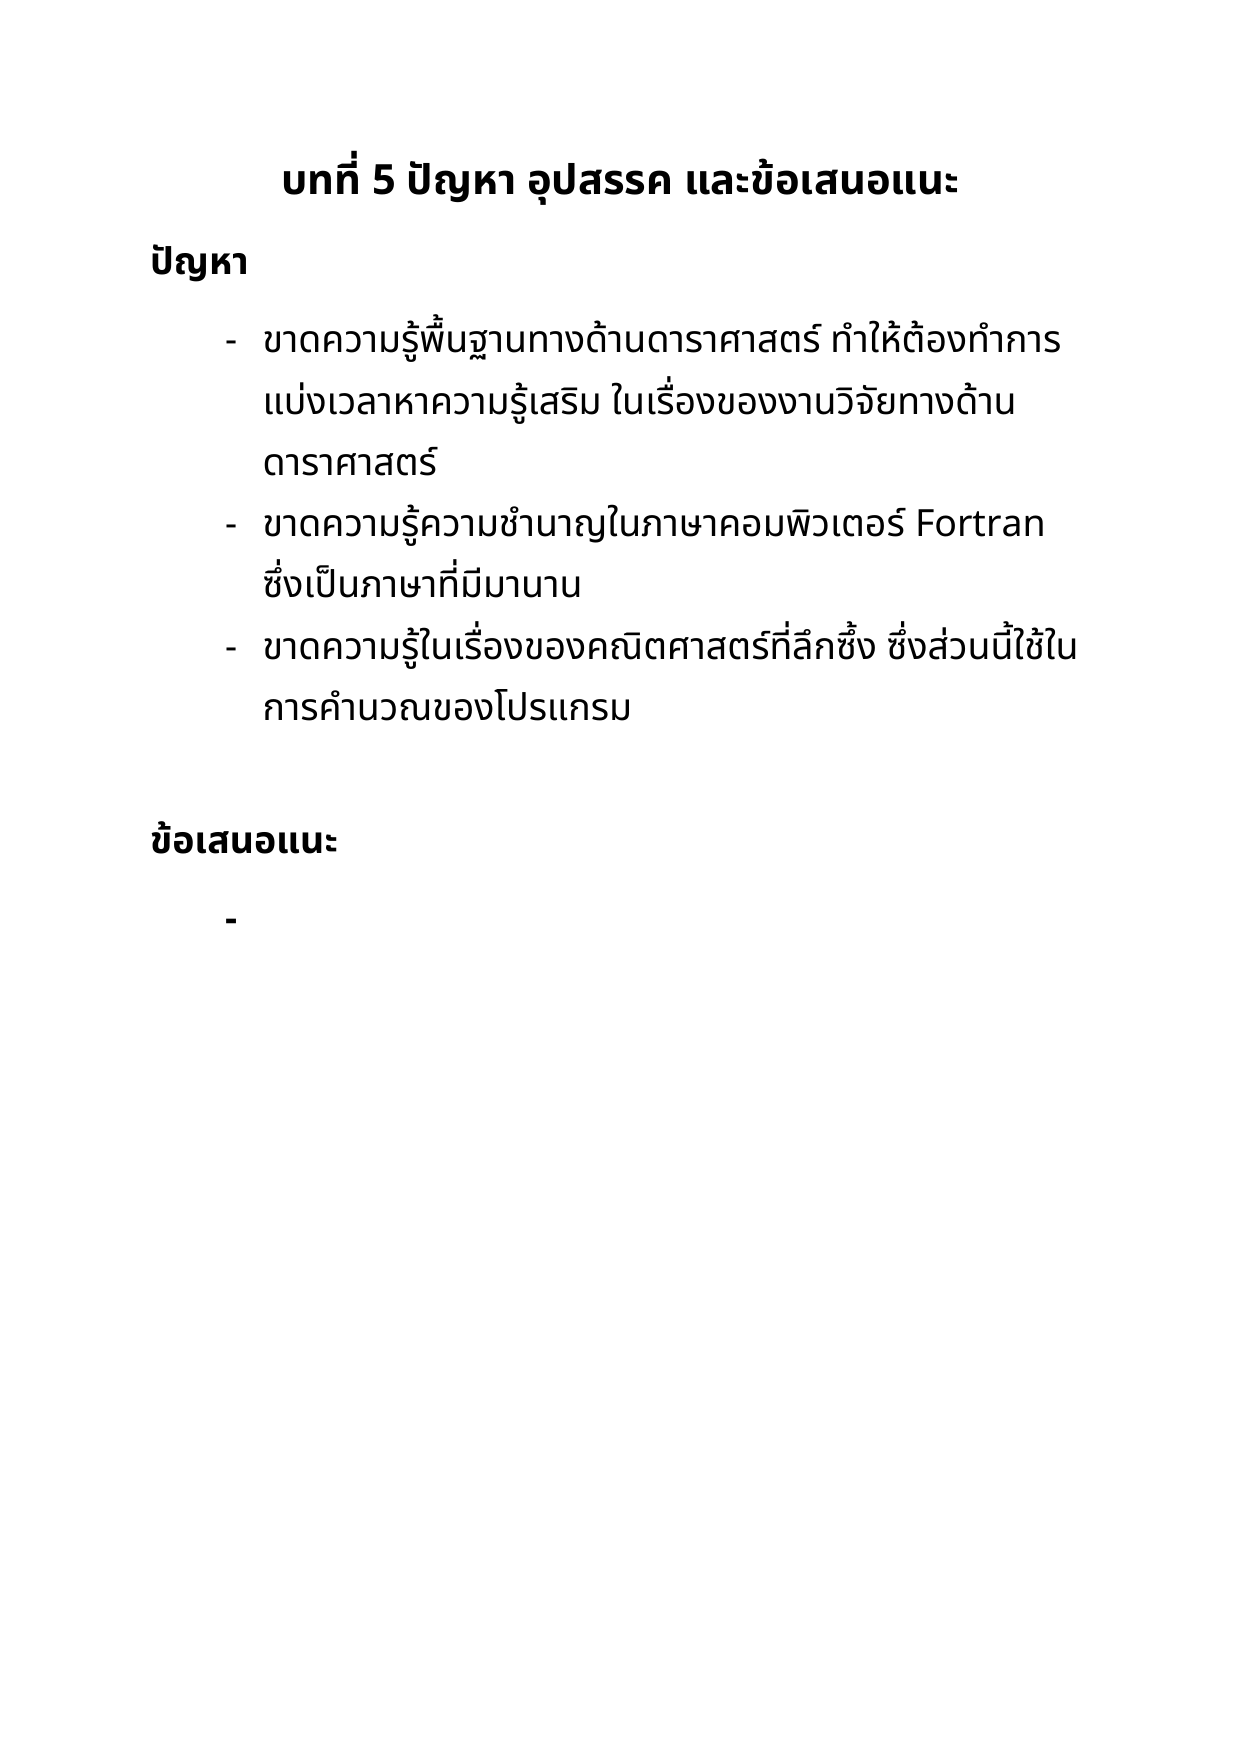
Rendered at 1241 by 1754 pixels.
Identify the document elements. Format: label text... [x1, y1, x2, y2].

text บทที่ 5 ปัญหา อุปสรรค และข้อเสนอแนะ [150, 150, 1090, 213]
text ข้อเสนอแนะ [150, 813, 1090, 870]
list ขาดความรู้ในเรื่องของคณิตศาสตร์ที่ลึกซึ้ง ซึ่งส่วนนี้ใช้ในการคำนวณของโปรแกรม [225, 619, 1090, 737]
list ขาดความรู้พื้นฐานทางด้านดาราศาสตร์ ทำให้ต้องทำการแบ่งเวลาหาความรู้เสริม ในเรื่องของงานวิจัยทางด้านดาราศาสตร์ [225, 313, 1090, 492]
text - [150, 891, 1090, 942]
list ขาดความรู้ความชำนาญในภาษาคอมพิวเตอร์ Fortran ซึ่งเป็นภาษาที่มีมานาน [225, 497, 1090, 615]
text ปัญหา [150, 235, 1090, 292]
